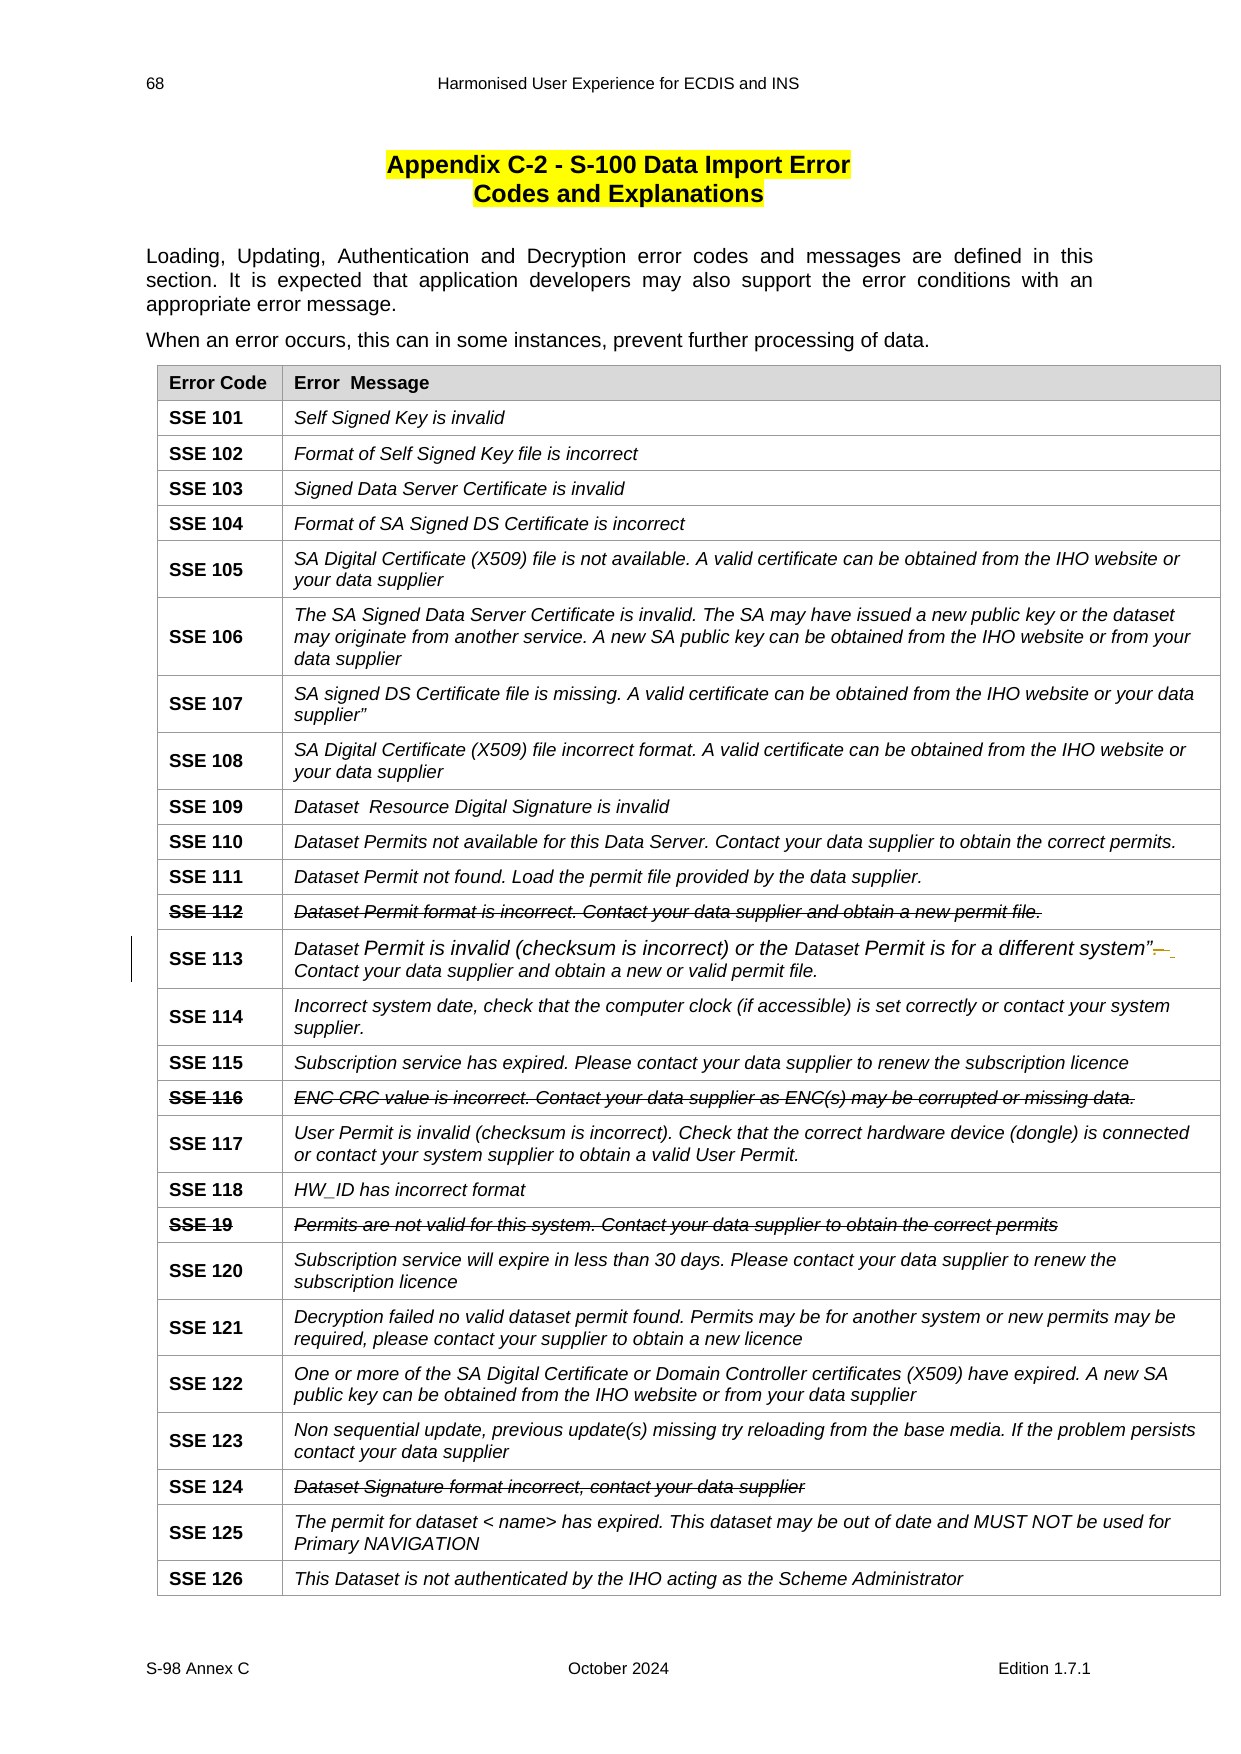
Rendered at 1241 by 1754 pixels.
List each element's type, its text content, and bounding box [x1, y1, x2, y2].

table_cell SSE 110 [158, 825, 282, 859]
table_cell SSE 107 [158, 676, 282, 732]
table_cell Permits are not valid for this system. Contact your data supplier to obtain the correct permits [283, 1208, 1220, 1242]
table_cell SSE 104 [158, 506, 282, 540]
text When an error occurs, this can in some instances, prevent further processing of data. [146, 328, 1094, 352]
table_cell Format of Self Signed Key file is incorrect [283, 436, 1220, 470]
table_cell SSE 106 [158, 598, 282, 675]
table_cell SSE 117 [158, 1116, 282, 1172]
subtitle Appendix C-2 - S-100 Data Import Error Codes and Explanations [367, 150, 473, 207]
table_cell Decryption failed no valid dataset permit found. Permits may be for another system or new permits may be required, please contact your supplier to obtain a new licence [283, 1300, 1220, 1355]
subtitle Appendix C-2 - S-100 Data Import Error Codes and Explanations [764, 150, 869, 207]
table_cell Format of SA Signed DS Certificate is incorrect [283, 506, 1220, 540]
table_cell Dataset Signature format incorrect, contact your data supplier [283, 1470, 1220, 1503]
table_cell This Dataset is not authenticated by the IHO acting as the Scheme Administrator [283, 1561, 1220, 1595]
table_cell SSE 111 [158, 860, 282, 894]
table_cell SA Digital Certificate (X509) file is not available. A valid certificate can be obtained from the IHO website or your data supplier [283, 541, 1220, 597]
table_cell SSE 108 [158, 733, 282, 788]
table_cell SSE 116 [158, 1081, 282, 1115]
table_cell Non sequential update, previous update(s) missing try reloading from the base media. If the problem persists contact your data supplier [283, 1413, 1220, 1468]
table_cell SSE 109 [158, 790, 282, 824]
table_cell SSE 113 [158, 930, 282, 988]
table_cell Dataset Resource Digital Signature is invalid [283, 790, 1220, 824]
table_cell SSE 120 [158, 1243, 282, 1298]
table_cell SA signed DS Certificate file is missing. A valid certificate can be obtained from the IHO website or your data supplier” [283, 676, 1220, 732]
table_cell One or more of the SA Digital Certificate or Domain Controller certificates (X509) have expired. A new SA public key can be obtained from the IHO website or from your data supplier [283, 1356, 1220, 1412]
table_cell SSE 114 [158, 989, 282, 1045]
table_cell SSE 102 [158, 436, 282, 470]
table_cell Subscription service has expired. Please contact your data supplier to renew the subscription licence [283, 1046, 1220, 1080]
table_cell Signed Data Server Certificate is invalid [283, 471, 1220, 505]
table_cell SSE 123 [158, 1413, 282, 1468]
table_cell Dataset Permit is invalid (checksum is incorrect) or the Dataset Permit is for a different system”Contact your data supplier and obtain a new or valid permit file. [283, 930, 1220, 988]
table_cell Incorrect system date, check that the computer clock (if accessible) is set correctly or contact your system supplier. [283, 989, 1220, 1045]
table_cell SSE 126 [158, 1561, 282, 1595]
table_cell Subscription service will expire in less than 30 days. Please contact your data supplier to renew the subscription licence [283, 1243, 1220, 1298]
table_header Error Message [283, 366, 1220, 400]
table_cell SSE 19 [158, 1208, 282, 1242]
table_cell SA Digital Certificate (X509) file incorrect format. A valid certificate can be obtained from the IHO website or your data supplier [283, 733, 1220, 788]
table_cell ENC CRC value is incorrect. Contact your data supplier as ENC(s) may be corrupted or missing data. [283, 1081, 1220, 1115]
table_cell SSE 112 [158, 895, 282, 929]
table_cell SSE 125 [158, 1505, 282, 1560]
table_cell The SA Signed Data Server Certificate is invalid. The SA may have issued a new public key or the dataset may originate from another service. A new SA public key can be obtained from the IHO website or from your data supplier [283, 598, 1220, 675]
table_cell The permit for dataset < name> has expired. This dataset may be out of date and MUST NOT be used for Primary NAVIGATION [283, 1505, 1220, 1560]
table_cell SSE 122 [158, 1356, 282, 1412]
table_cell HW_ID has incorrect format [283, 1173, 1220, 1207]
table_cell Dataset Permits not available for this Data Server. Contact your data supplier to obtain the correct permits. [283, 825, 1220, 859]
table_cell SSE 105 [158, 541, 282, 597]
table_cell SSE 101 [158, 401, 282, 435]
table_cell Dataset Permit not found. Load the permit file provided by the data supplier. [283, 860, 1220, 894]
table_cell Self Signed Key is invalid [283, 401, 1220, 435]
table_cell User Permit is invalid (checksum is incorrect). Check that the correct hardware device (dongle) is connected or contact your system supplier to obtain a valid User Permit. [283, 1116, 1220, 1172]
text Loading, Updating, Authentication and Decryption error codes and messages are defined in this section. It is expected that application developers may also support the error conditions with an appropriate error message. [146, 244, 1094, 316]
table_cell Dataset Permit format is incorrect. Contact your data supplier and obtain a new permit file. [283, 895, 1220, 929]
table_cell SSE 115 [158, 1046, 282, 1080]
table_cell SSE 124 [158, 1470, 282, 1503]
table_cell SSE 121 [158, 1300, 282, 1355]
table_cell SSE 118 [158, 1173, 282, 1207]
table_cell SSE 103 [158, 471, 282, 505]
table_header Error Code [158, 366, 282, 400]
